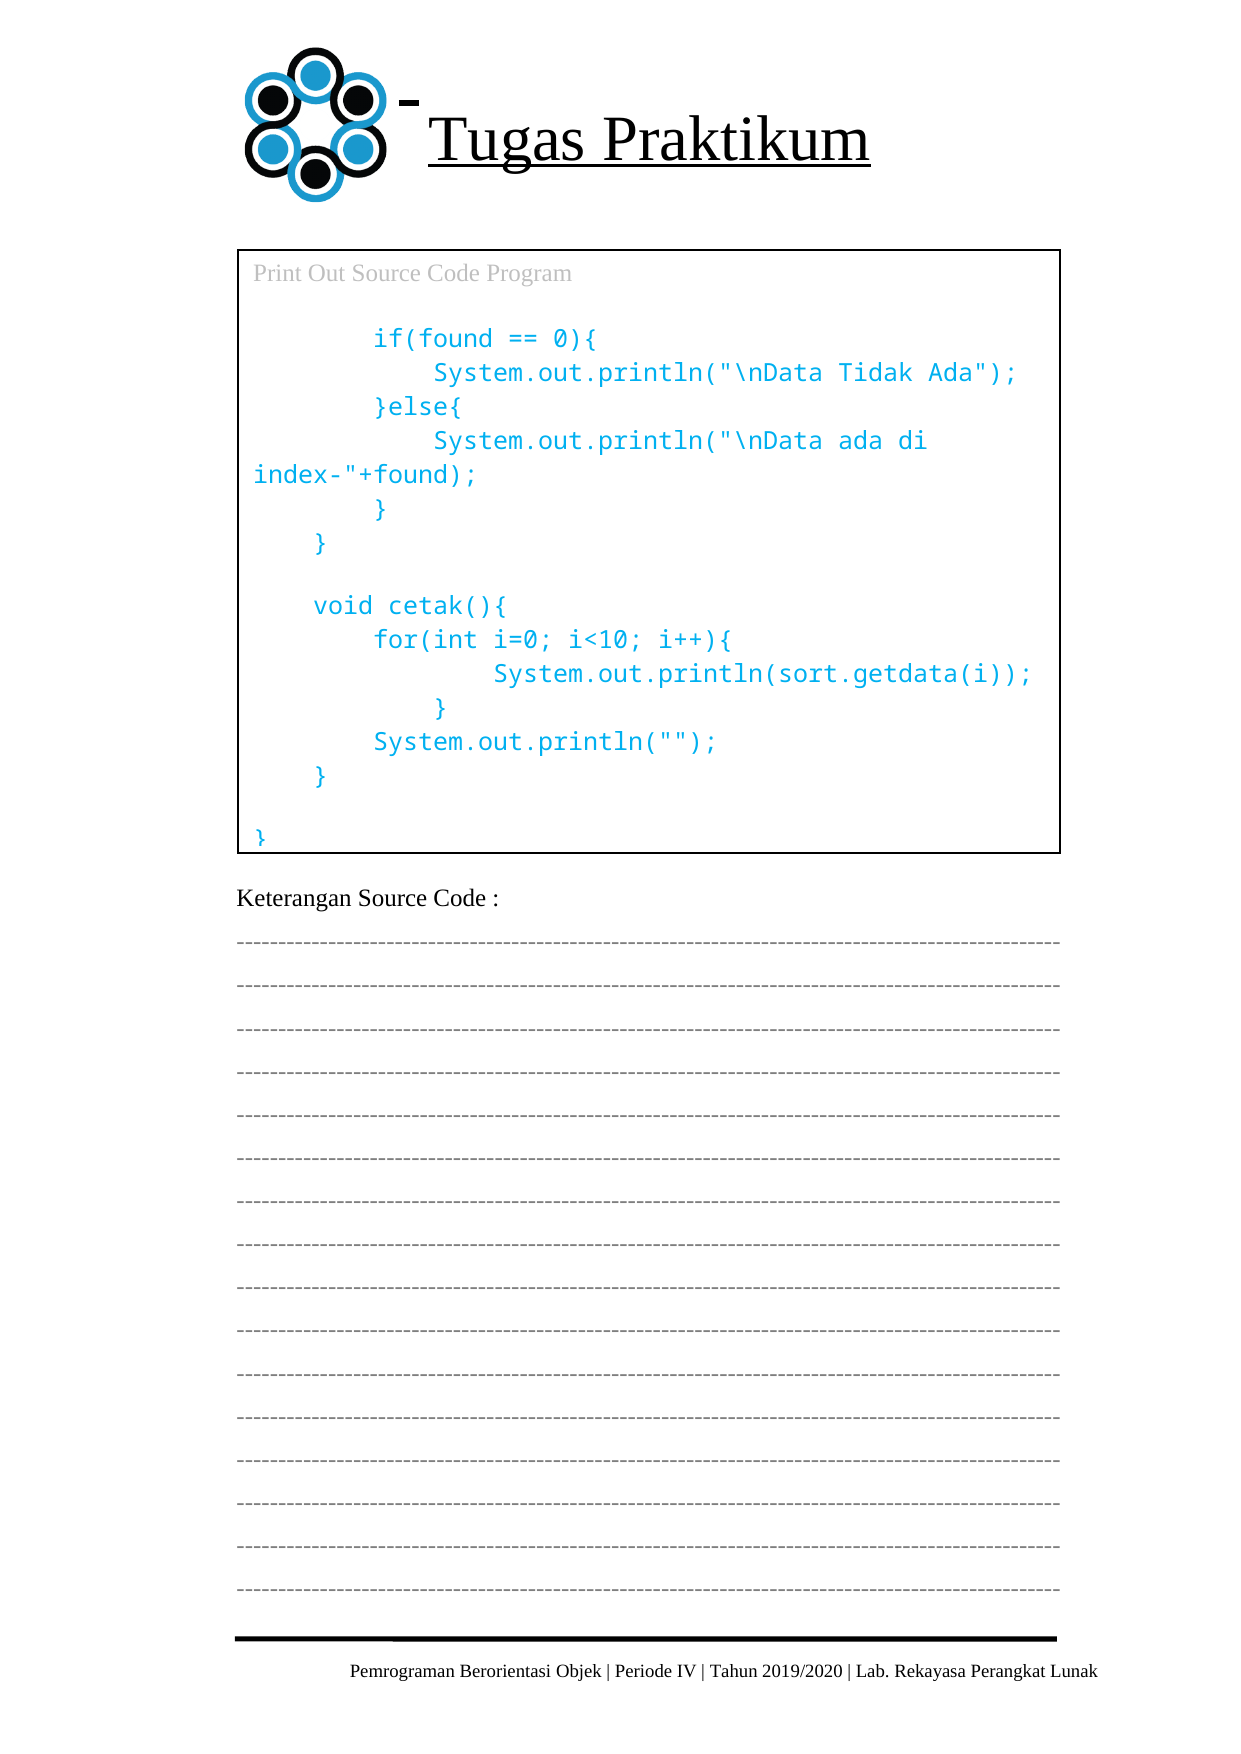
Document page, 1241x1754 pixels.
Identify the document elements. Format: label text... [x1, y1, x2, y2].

text Keterangan Source Code : [236, 883, 1063, 912]
text ------------------------------------------------------------------------------------------------------------------------------------------------------------------------------------------------------------------------------------------------------------------------------------------------------------------------------------------------------------------------------------------------------------------------------------------------------------------------------------------------------------------------------------------------------------------------------------------------------------------------------------------------------------------------------------------------------------------------------------------------------------------------------------------------------------------------------------------------------------------------------------------------------------------------------------------------------------------------------------------------------------------------------------------------------------------------------------------------------------------------------------------------------------------------------------------------------------------------------------------------------------------------------------------------------------------------------------------------------------------------------------------------------------------------------------------------------------------------------------------------------------------------------------------------------------------------------------------------------------------------------------------------ [236, 926, 1063, 1602]
picture [237, 46, 394, 203]
